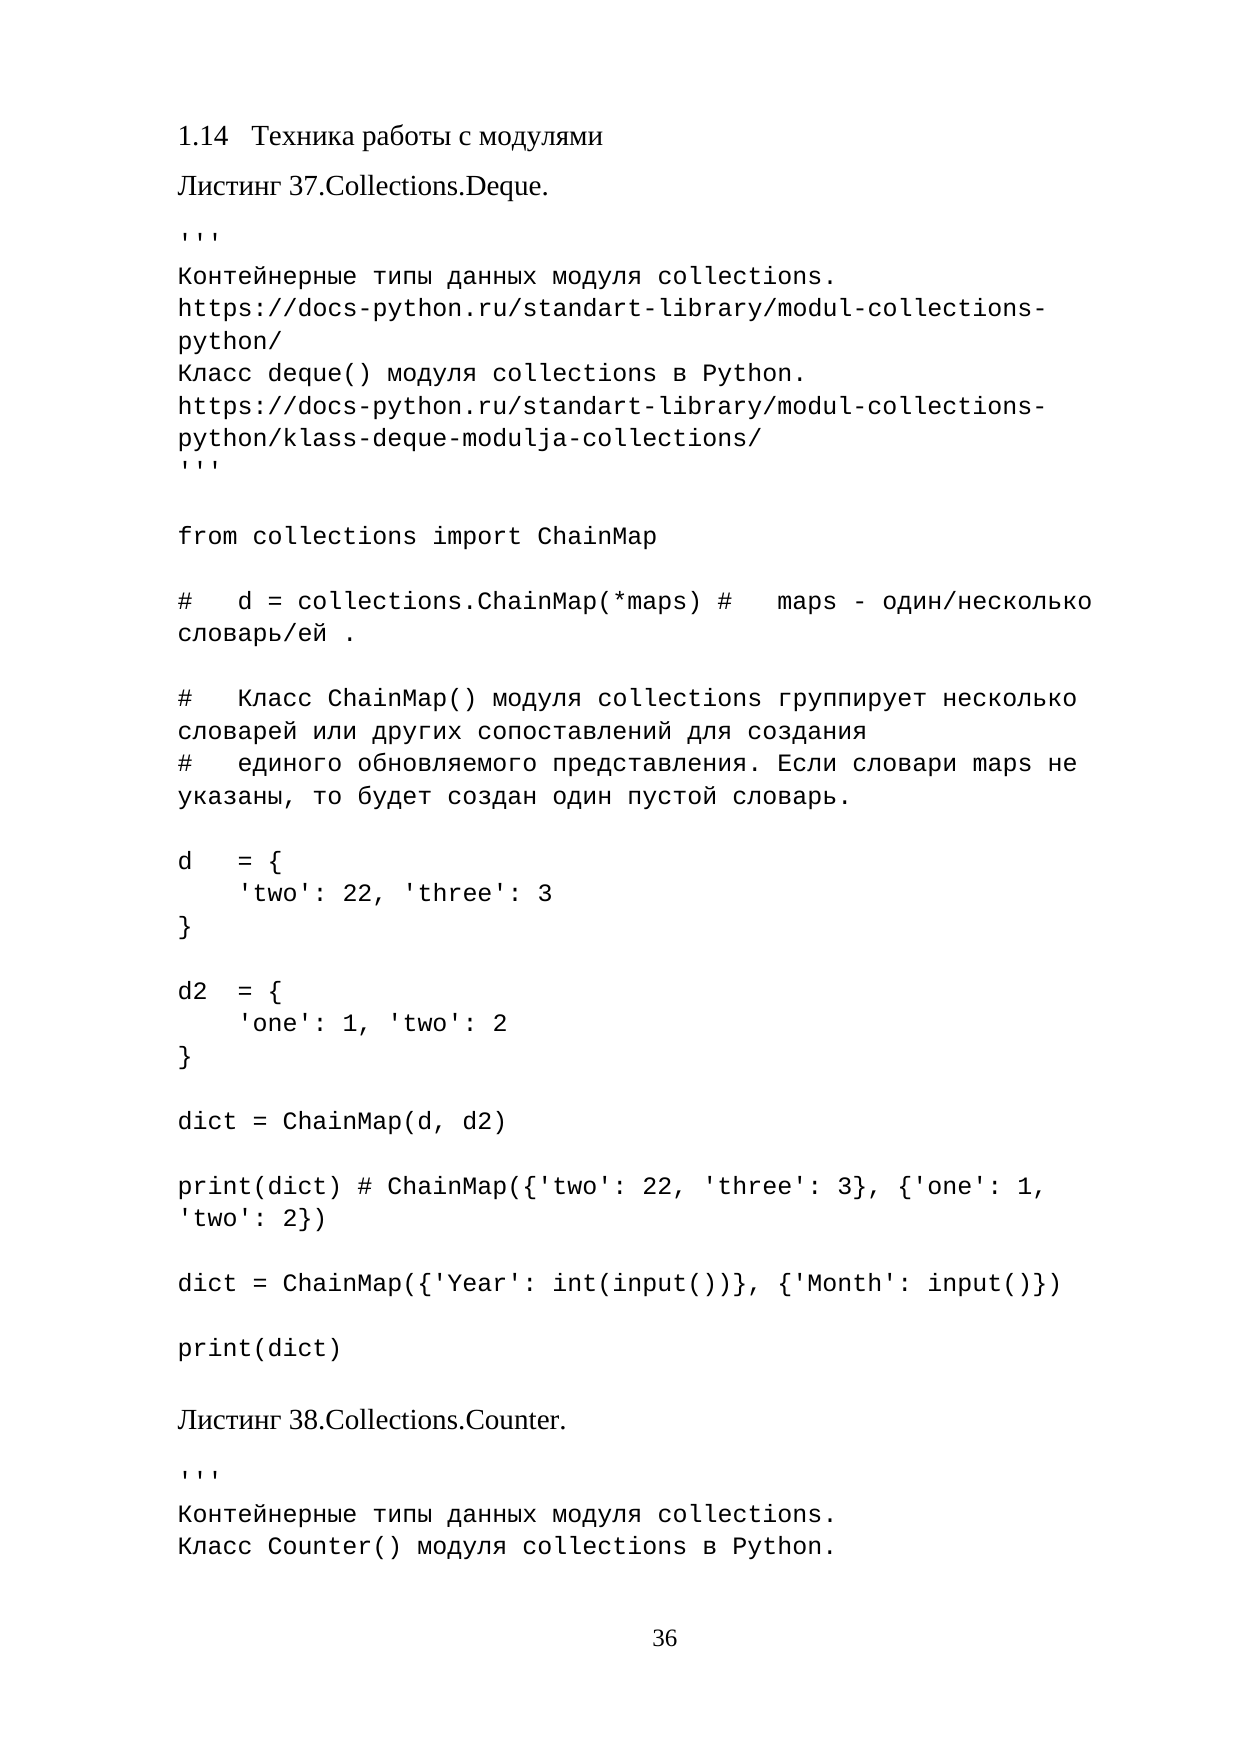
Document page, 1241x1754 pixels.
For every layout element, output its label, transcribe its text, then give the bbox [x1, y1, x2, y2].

subtitle Техника работы с модулями [177, 118, 1152, 152]
text Контейнерные типы данных модуля collections. [177, 1501, 1152, 1530]
text Контейнерные типы данных модуля collections. [177, 263, 1152, 292]
text Листинг 37.Collections.Deque. [177, 168, 1152, 202]
text https://docs-python.ru/standart-library/modul-collections-python/ [177, 296, 1152, 357]
text ''' [177, 231, 1152, 259]
text print(dict) # ChainMap({'two': 22, 'three': 3}, {'one': 1, 'two': 2}) [177, 1173, 1152, 1234]
text d2 = { [177, 978, 1152, 1007]
text Класс deque() модуля collections в Python. [177, 361, 1152, 389]
text 'two': 22, 'three': 3 [177, 881, 1152, 909]
text ''' [177, 458, 1152, 487]
text from collections import ChainMap [177, 523, 1152, 552]
text dict = ChainMap(d, d2) [177, 1108, 1152, 1137]
text print(dict) [177, 1336, 1152, 1364]
text https://docs-python.ru/standart-library/modul-collections-python/klass-deque-modulja-collections/ [177, 393, 1152, 454]
text d = { [177, 848, 1152, 877]
text # единого обновляемого представления. Если словари maps не указаны, то будет создан один пустой словарь. [177, 751, 1152, 812]
text } [177, 913, 1152, 942]
text Класс Counter() модуля collections в Python. [177, 1534, 1152, 1562]
text 'one': 1, 'two': 2 [177, 1011, 1152, 1039]
text # d = collections.ChainMap(*maps) # maps - один/несколько словарь/ей . [177, 588, 1152, 649]
text # Класс ChainMap() модуля collections группирует несколько словарей или других сопоставлений для создания [177, 686, 1152, 747]
text Листинг 38.Collections.Counter. [177, 1402, 1152, 1435]
text } [177, 1043, 1152, 1072]
text dict = ChainMap({'Year': int(input())}, {'Month': input()}) [177, 1271, 1152, 1299]
text ''' [177, 1469, 1152, 1497]
